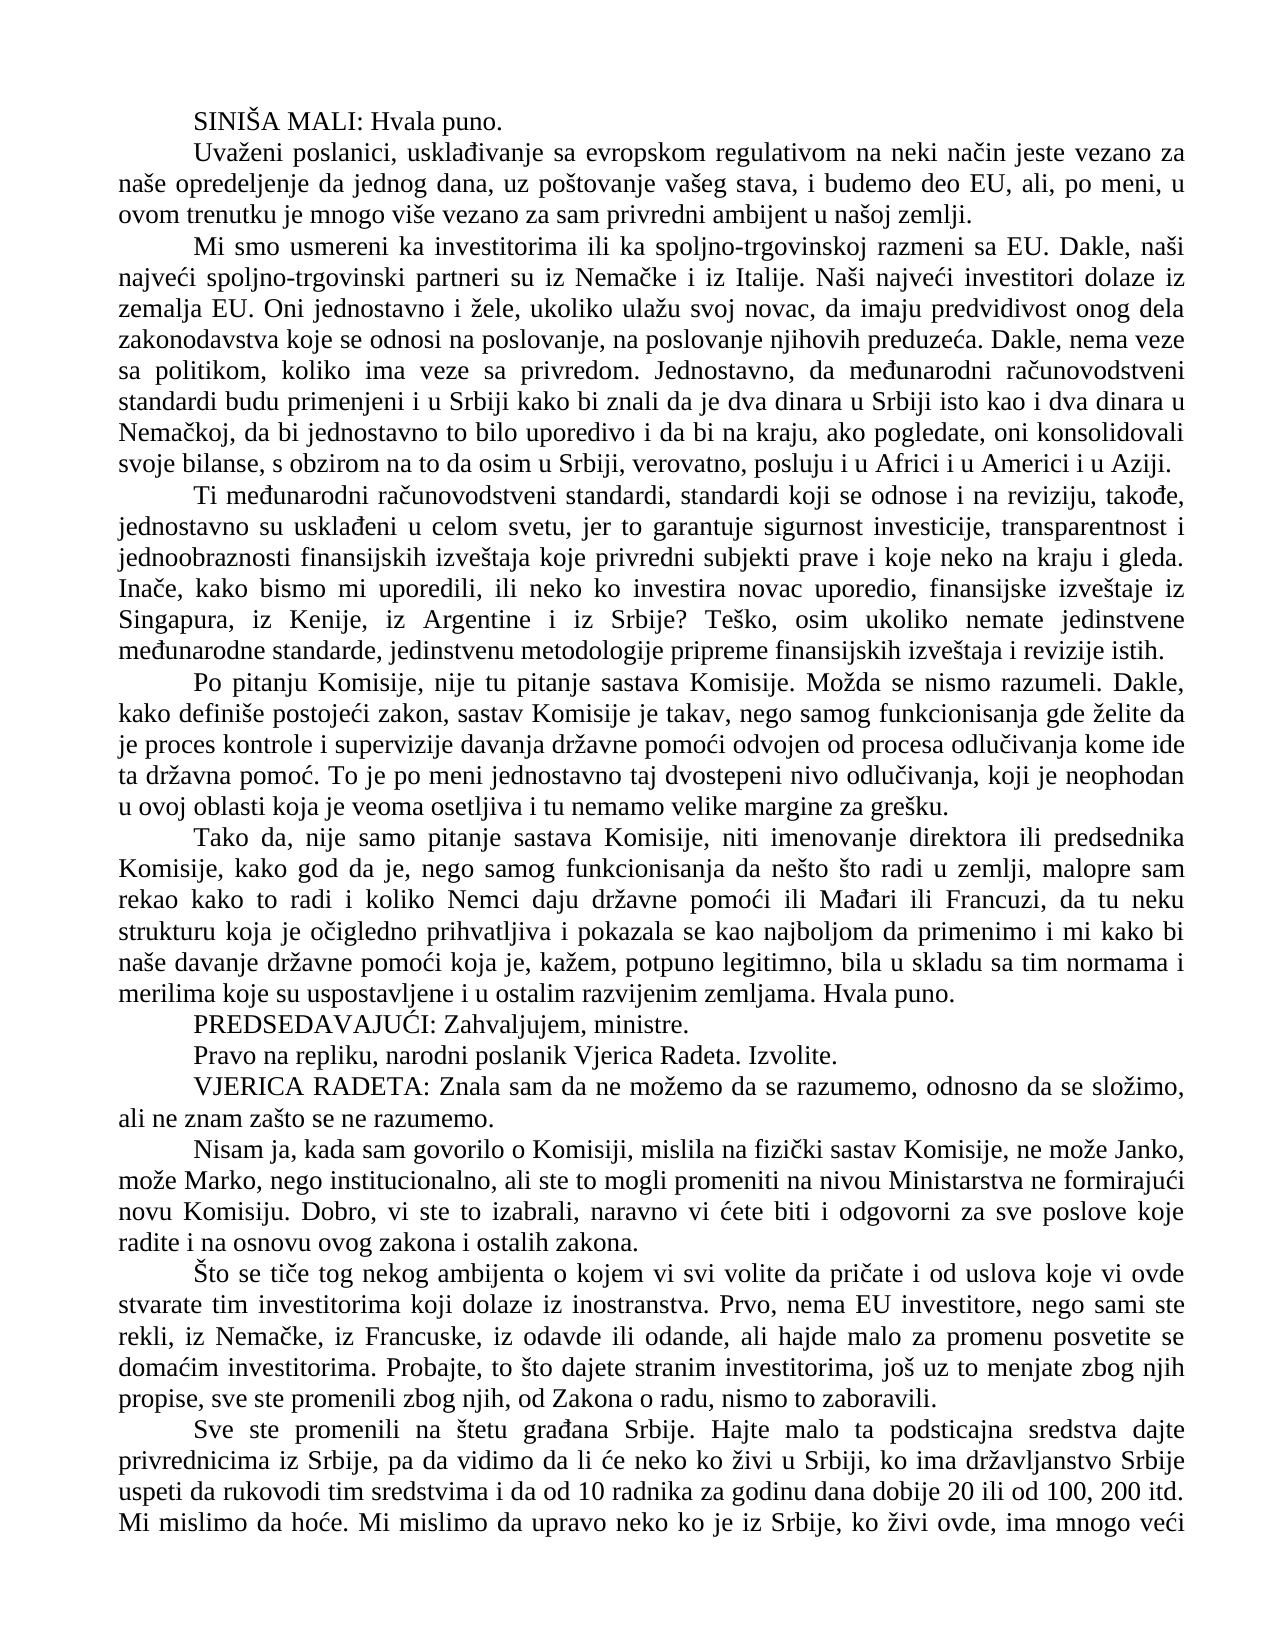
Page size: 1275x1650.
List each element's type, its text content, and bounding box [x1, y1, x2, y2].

text Tako da, nije samo pitanje sastava Komisije, niti imenovanje direktora ili predsednika Komisije, kako god da je, nego samog funkcionisanja da nešto što radi u zemlji, malopre sam rekao kako to radi i koliko Nemci daju državne pomoći ili Mađari ili Francuzi, da tu neku strukturu koja je očigledno prihvatljiva i pokazala se kao najboljom da primenimo i mi kako bi naše davanje državne pomoći koja je, kažem, potpuno legitimno, bila u skladu sa tim normama i merilima koje su uspostavljene i u ostalim razvijenim zemljama. Hvala puno. [118, 821, 1186, 1008]
text SINIŠA MALI: Hvala puno. [118, 105, 1186, 136]
text Mi smo usmereni ka investitorima ili ka spoljno-trgovinskoj razmeni sa EU. Dakle, naši najveći spoljno-trgovinski partneri su iz Nemačke i iz Italije. Naši najveći investitori dolaze iz zemalja EU. Oni jednostavno i žele, ukoliko ulažu svoj novac, da imaju predvidivost onog dela zakonodavstva koje se odnosi na poslovanje, na poslovanje njihovih preduzeća. Dakle, nema veze sa politikom, koliko ima veze sa privredom. Jednostavno, da međunarodni računovodstveni standardi budu primenjeni i u Srbiji kako bi znali da je dva dinara u Srbiji isto kao i dva dinara u Nemačkoj, da bi jednostavno to bilo uporedivo i da bi na kraju, ako pogledate, oni konsolidovali svoje bilanse, s obzirom na to da osim u Srbiji, verovatno, posluju i u Africi i u Americi i u Aziji. [118, 229, 1186, 479]
text Pravo na repliku, narodni poslanik Vjerica Radeta. Izvolite. [118, 1039, 1186, 1071]
text VJERICA RADETA: Znala sam da ne možemo da se razumemo, odnosno da se složimo, ali ne znam zašto se ne razumemo. [118, 1071, 1186, 1133]
text Ti međunarodni računovodstveni standardi, standardi koji se odnose i na reviziju, takođe, jednostavno su usklađeni u celom svetu, jer to garantuje sigurnost investicije, transparentnost i jednoobraznosti finansijskih izveštaja koje privredni subjekti prave i koje neko na kraju i gleda. Inače, kako bismo mi uporedili, ili neko ko investira novac uporedio, finansijske izveštaje iz Singapura, iz Kenije, iz Argentine i iz Srbije? Teško, osim ukoliko nemate jedinstvene međunarodne standarde, jedinstvenu metodologije pripreme finansijskih izveštaja i revizije istih. [118, 479, 1186, 666]
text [118, 1413, 1186, 1538]
text Nisam ja, kada sam govorilo o Komisiji, mislila na fizički sastav Komisije, ne može Janko, može Marko, nego institucionalno, ali ste to mogli promeniti na nivou Ministarstva ne formirajući novu Komisiju. Dobro, vi ste to izabrali, naravno vi ćete biti i odgovorni za sve poslove koje radite i na osnovu ovog zakona i ostalih zakona. [118, 1133, 1186, 1257]
text Uvaženi poslanici, usklađivanje sa evropskom regulativom na neki način jeste vezano za naše opredeljenje da jednog dana, uz poštovanje vašeg stava, i budemo deo EU, ali, po meni, u ovom trenutku je mnogo više vezano za sam privredni ambijent u našoj zemlji. [118, 136, 1186, 229]
text PREDSEDAVAJUĆI: Zahvaljujem, ministre. [118, 1008, 1186, 1039]
text Po pitanju Komisije, nije tu pitanje sastava Komisije. Možda se nismo razumeli. Dakle, kako definiše postojeći zakon, sastav Komisije je takav, nego samog funkcionisanja gde želite da je proces kontrole i supervizije davanja državne pomoći odvojen od procesa odlučivanja kome ide ta državna pomoć. To je po meni jednostavno taj dvostepeni nivo odlučivanja, koji je neophodan u ovoj oblasti koja je veoma osetljiva i tu nemamo velike margine za grešku. [118, 666, 1186, 821]
text Što se tiče tog nekog ambijenta o kojem vi svi volite da pričate i od uslova koje vi ovde stvarate tim investitorima koji dolaze iz inostranstva. Prvo, nema EU investitore, nego sami ste rekli, iz Nemačke, iz Francuske, iz odavde ili odande, ali hajde malo za promenu posvetite se domaćim investitorima. Probajte, to što dajete stranim investitorima, još uz to menjate zbog njih propise, sve ste promenili zbog njih, od Zakona o radu, nismo to zaboravili. [118, 1257, 1186, 1413]
